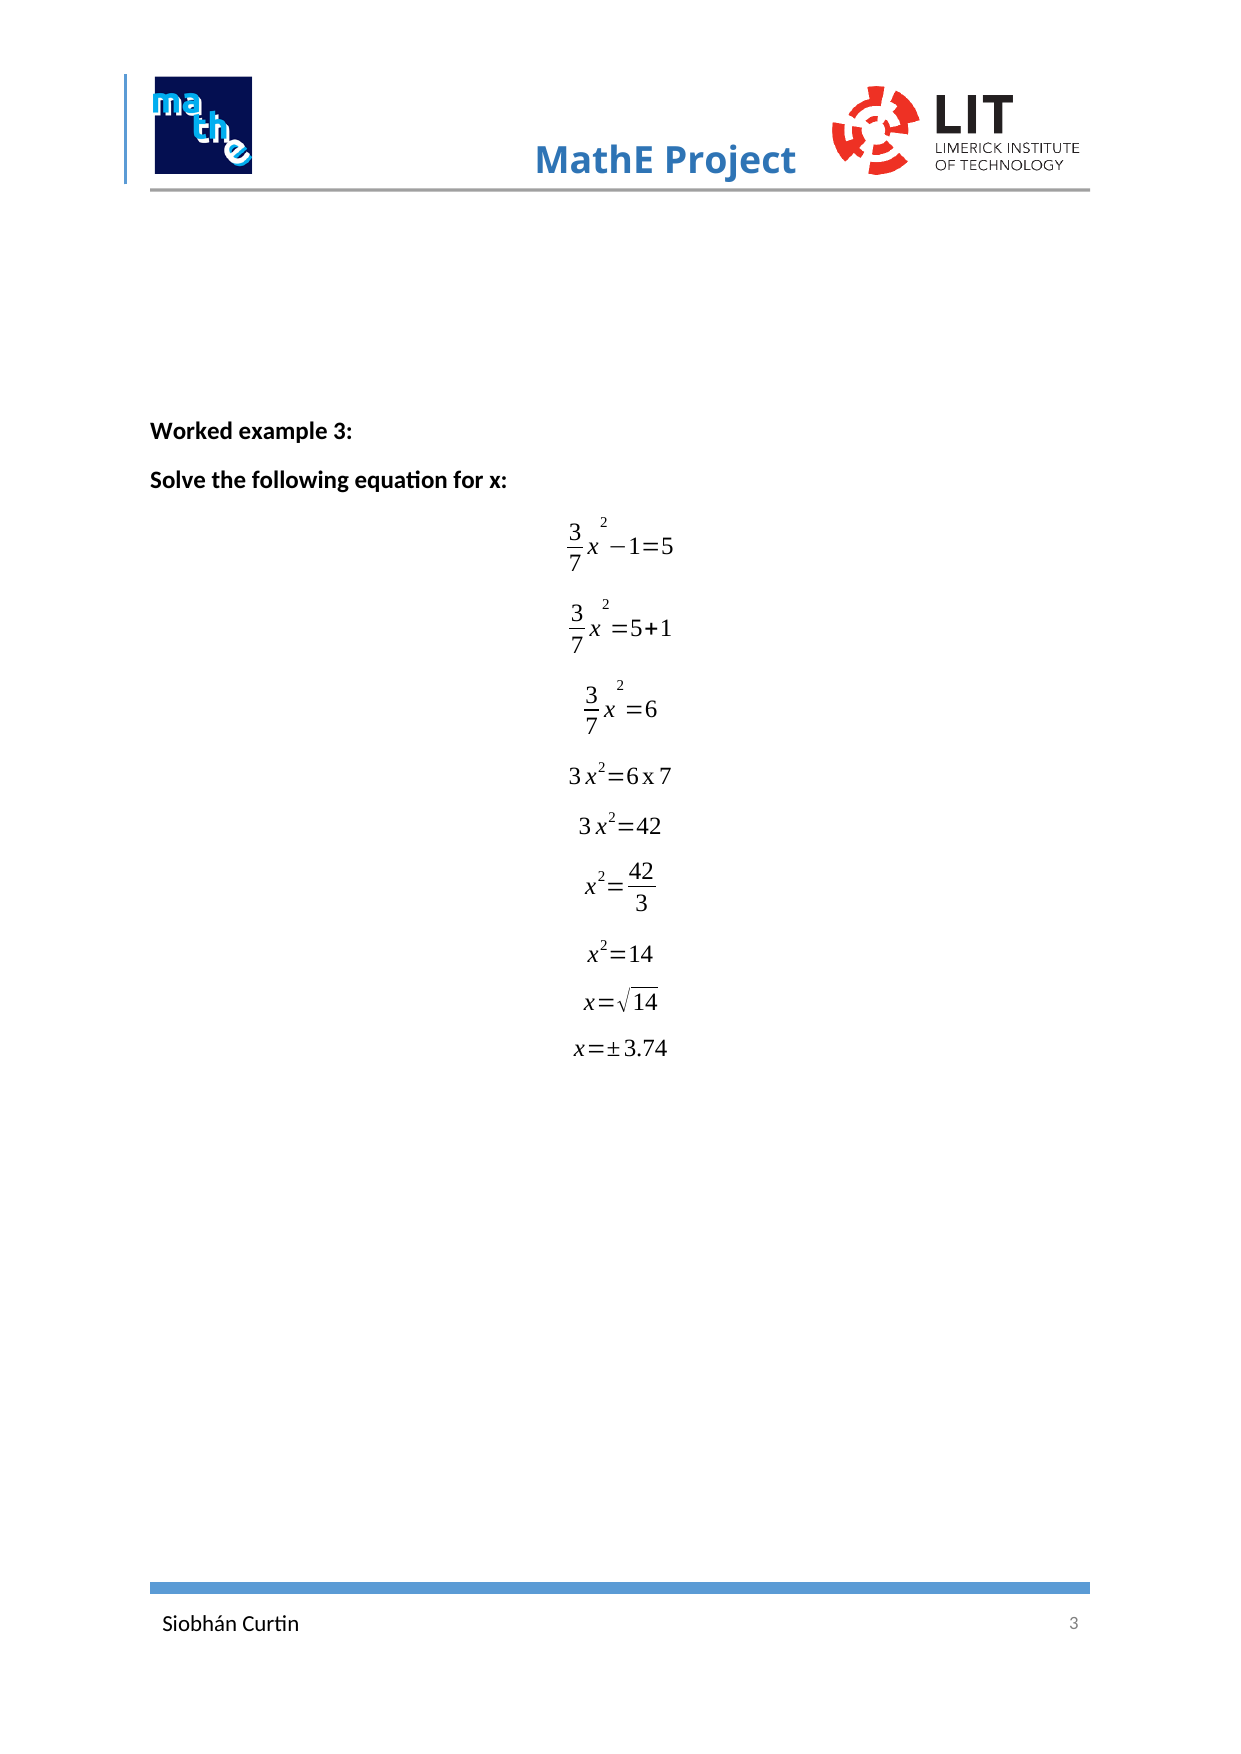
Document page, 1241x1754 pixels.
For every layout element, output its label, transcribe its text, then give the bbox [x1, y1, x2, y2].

picture [827, 77, 1081, 179]
picture [150, 73, 253, 174]
text Solve the following equation for x: [150, 464, 1090, 495]
text Worked example 3: [150, 415, 1090, 445]
